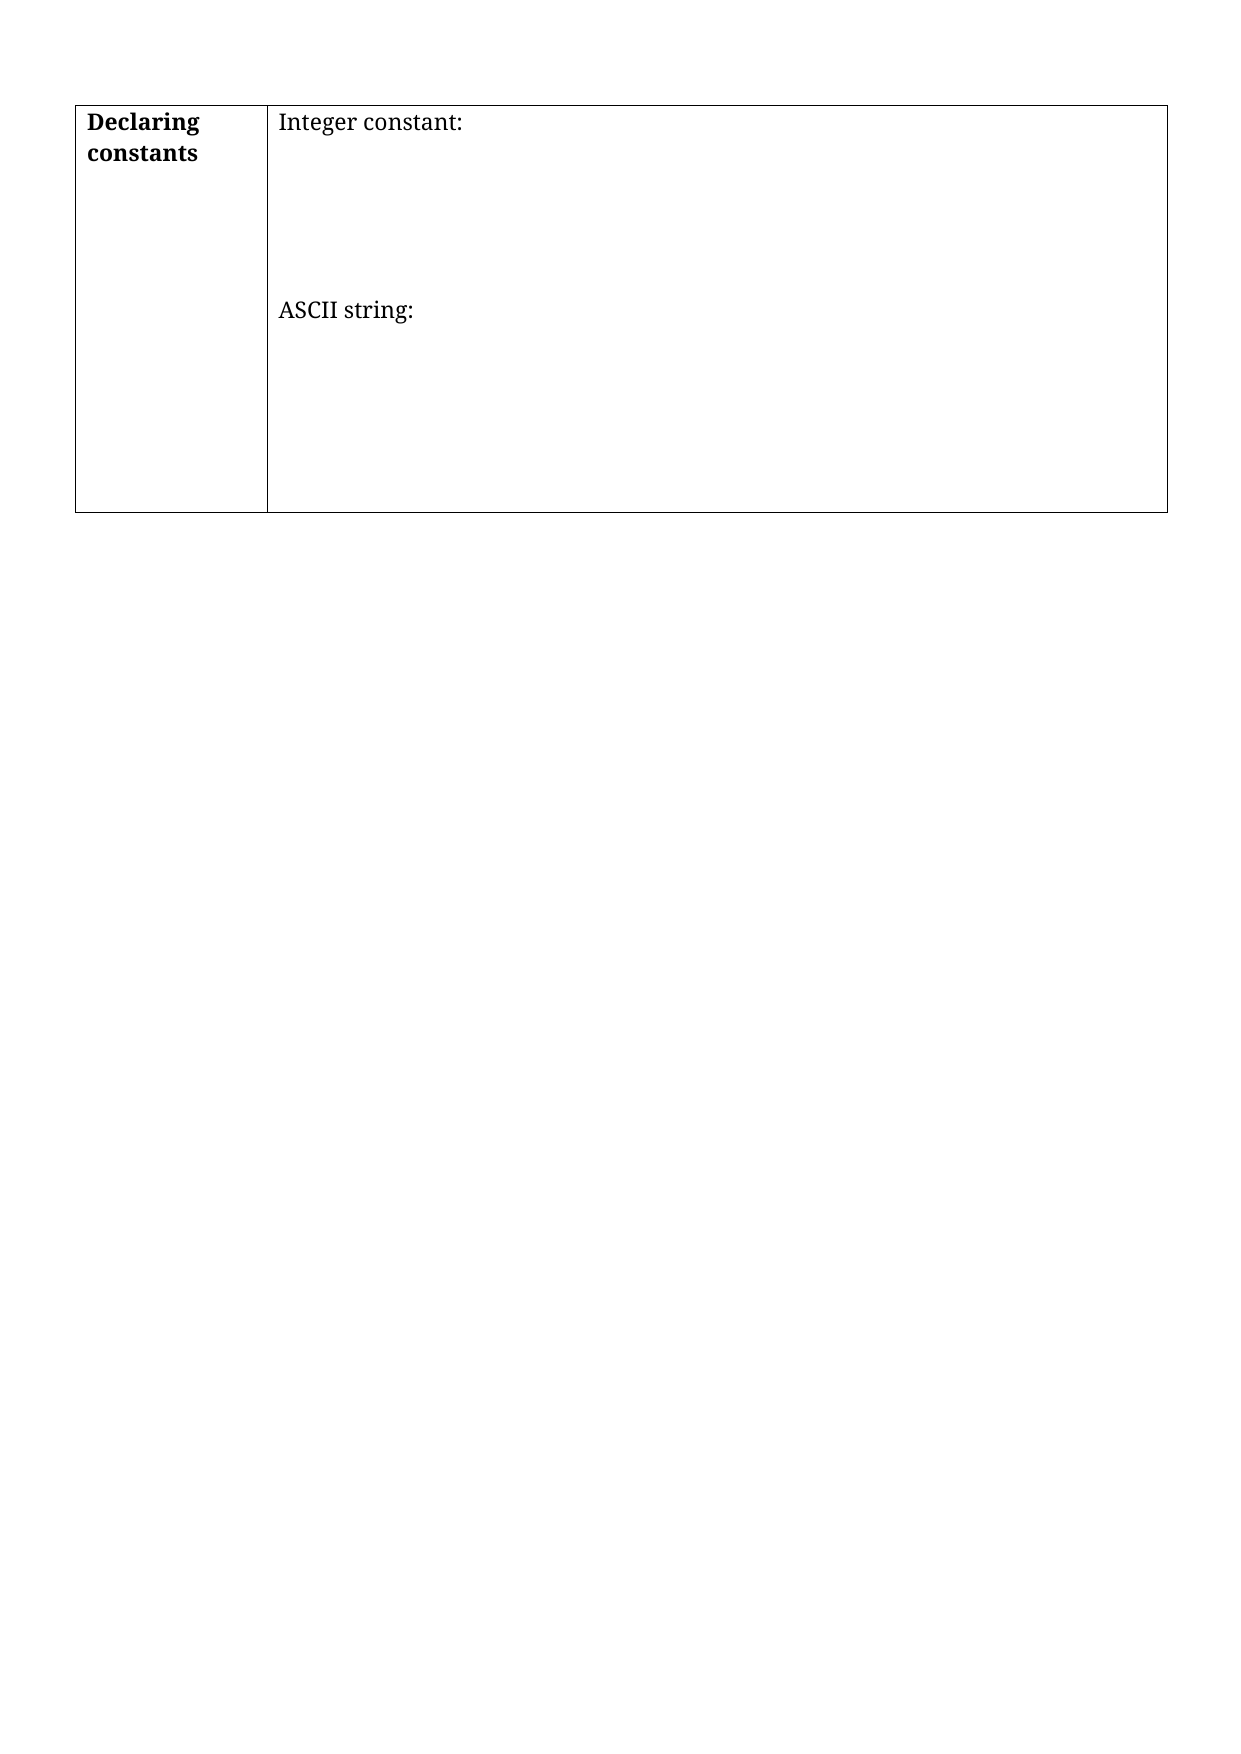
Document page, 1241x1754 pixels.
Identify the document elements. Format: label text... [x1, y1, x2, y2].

table_cell Declaring constants [76, 106, 267, 512]
table_cell Integer constant: ASCII string: [268, 106, 1167, 512]
